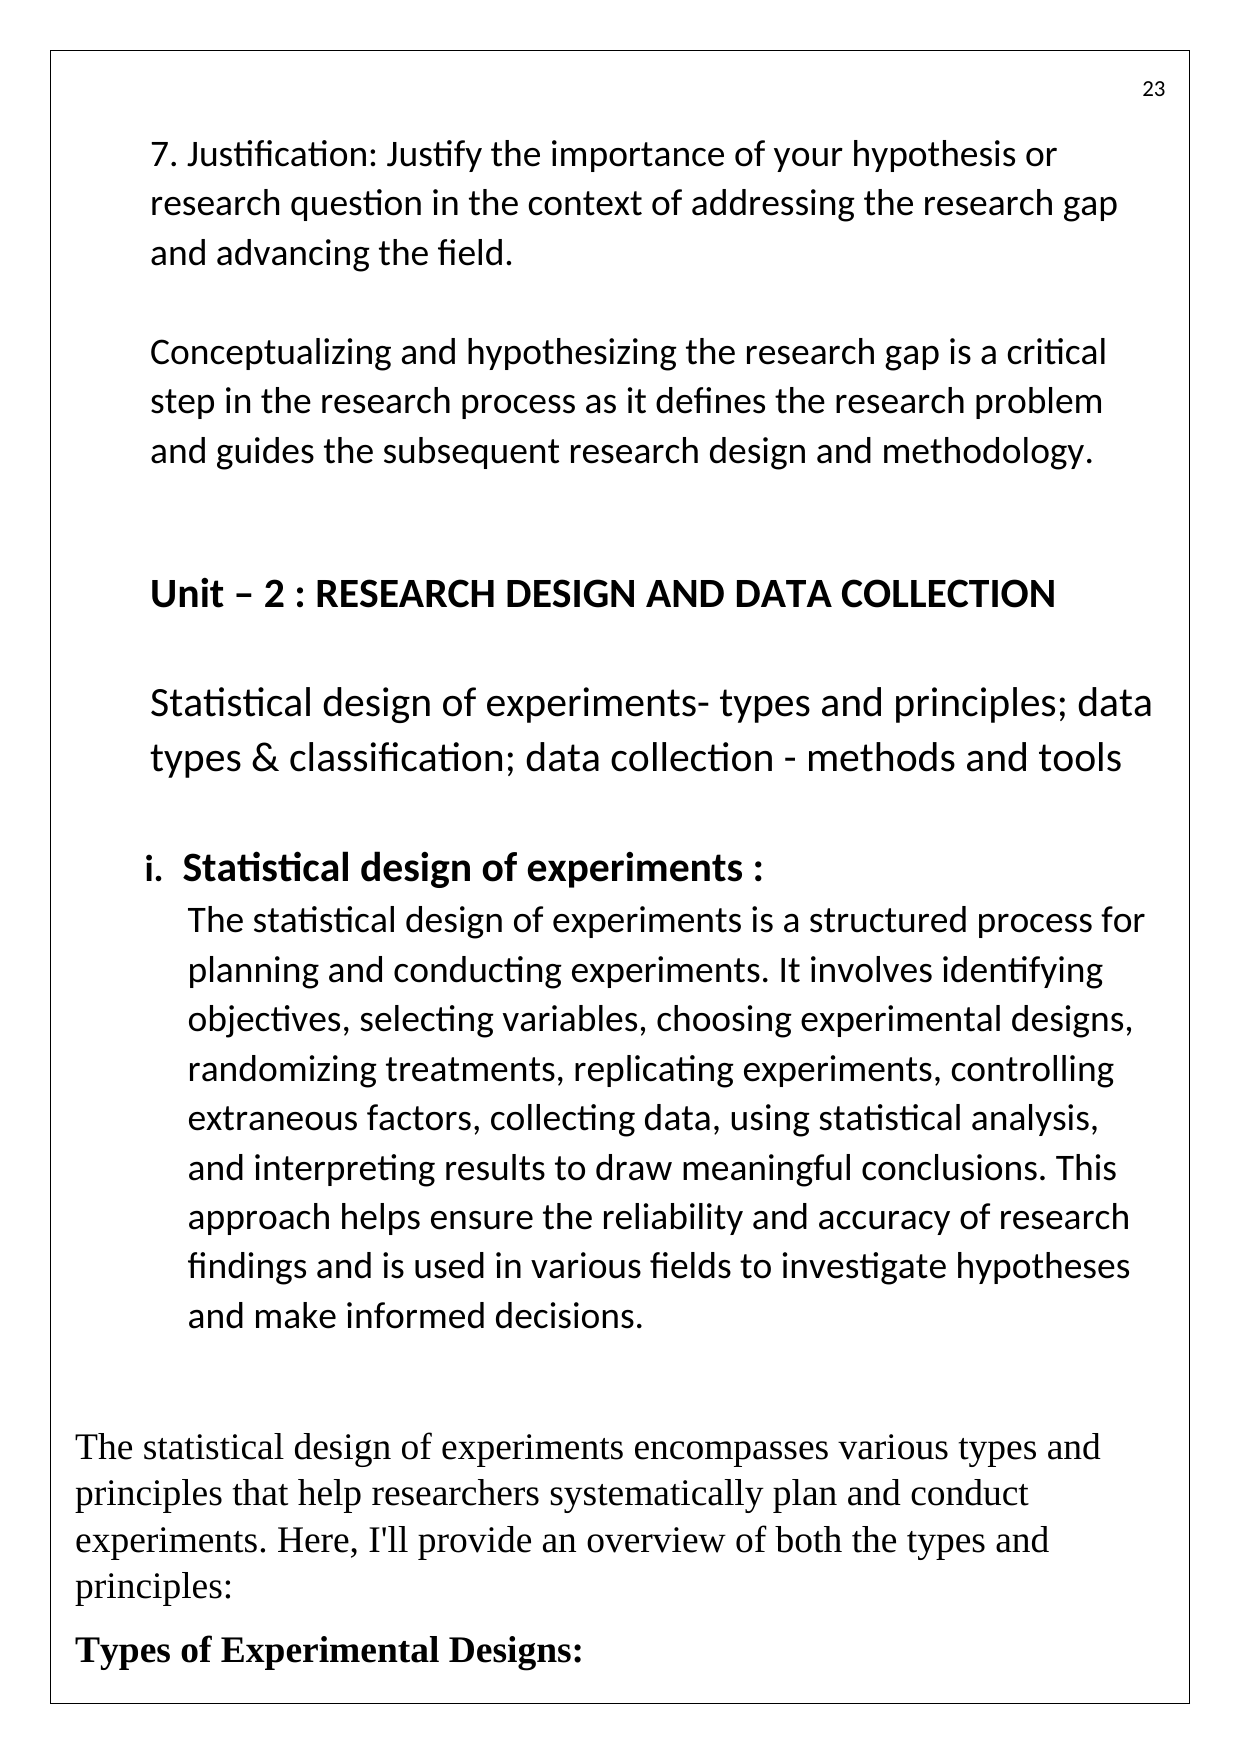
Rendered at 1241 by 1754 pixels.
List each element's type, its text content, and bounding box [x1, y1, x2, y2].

list Unit – 2 : RESEARCH DESIGN AND DATA COLLECTION [150, 567, 1165, 617]
text Types of Experimental Designs: [75, 1627, 1165, 1670]
text The statistical design of experiments encompasses various types and principles that help researchers systematically plan and conduct experiments. Here, I'll provide an overview of both the types and principles: [75, 1424, 1165, 1607]
list 7. Justification: Justify the importance of your hypothesis or research question in the context of addressing the research gap and advancing the field. [150, 130, 1165, 274]
list Statistical design of experiments : [163, 841, 1165, 892]
list Statistical design of experiments- types and principles; data types & classification; data collection - methods and tools [150, 676, 1165, 782]
list Conceptualizing and hypothesizing the research gap is a critical step in the research process as it defines the research problem and guides the subsequent research design and methodology. [150, 328, 1165, 472]
list The statistical design of experiments is a structured process for planning and conducting experiments. It involves identifying objectives, selecting variables, choosing experimental designs, randomizing treatments, replicating experiments, controlling extraneous factors, collecting data, using statistical analysis, and interpreting results to draw meaningful conclusions. This approach helps ensure the reliability and accuracy of research findings and is used in various fields to investigate hypotheses and make informed decisions. [187, 896, 1165, 1338]
